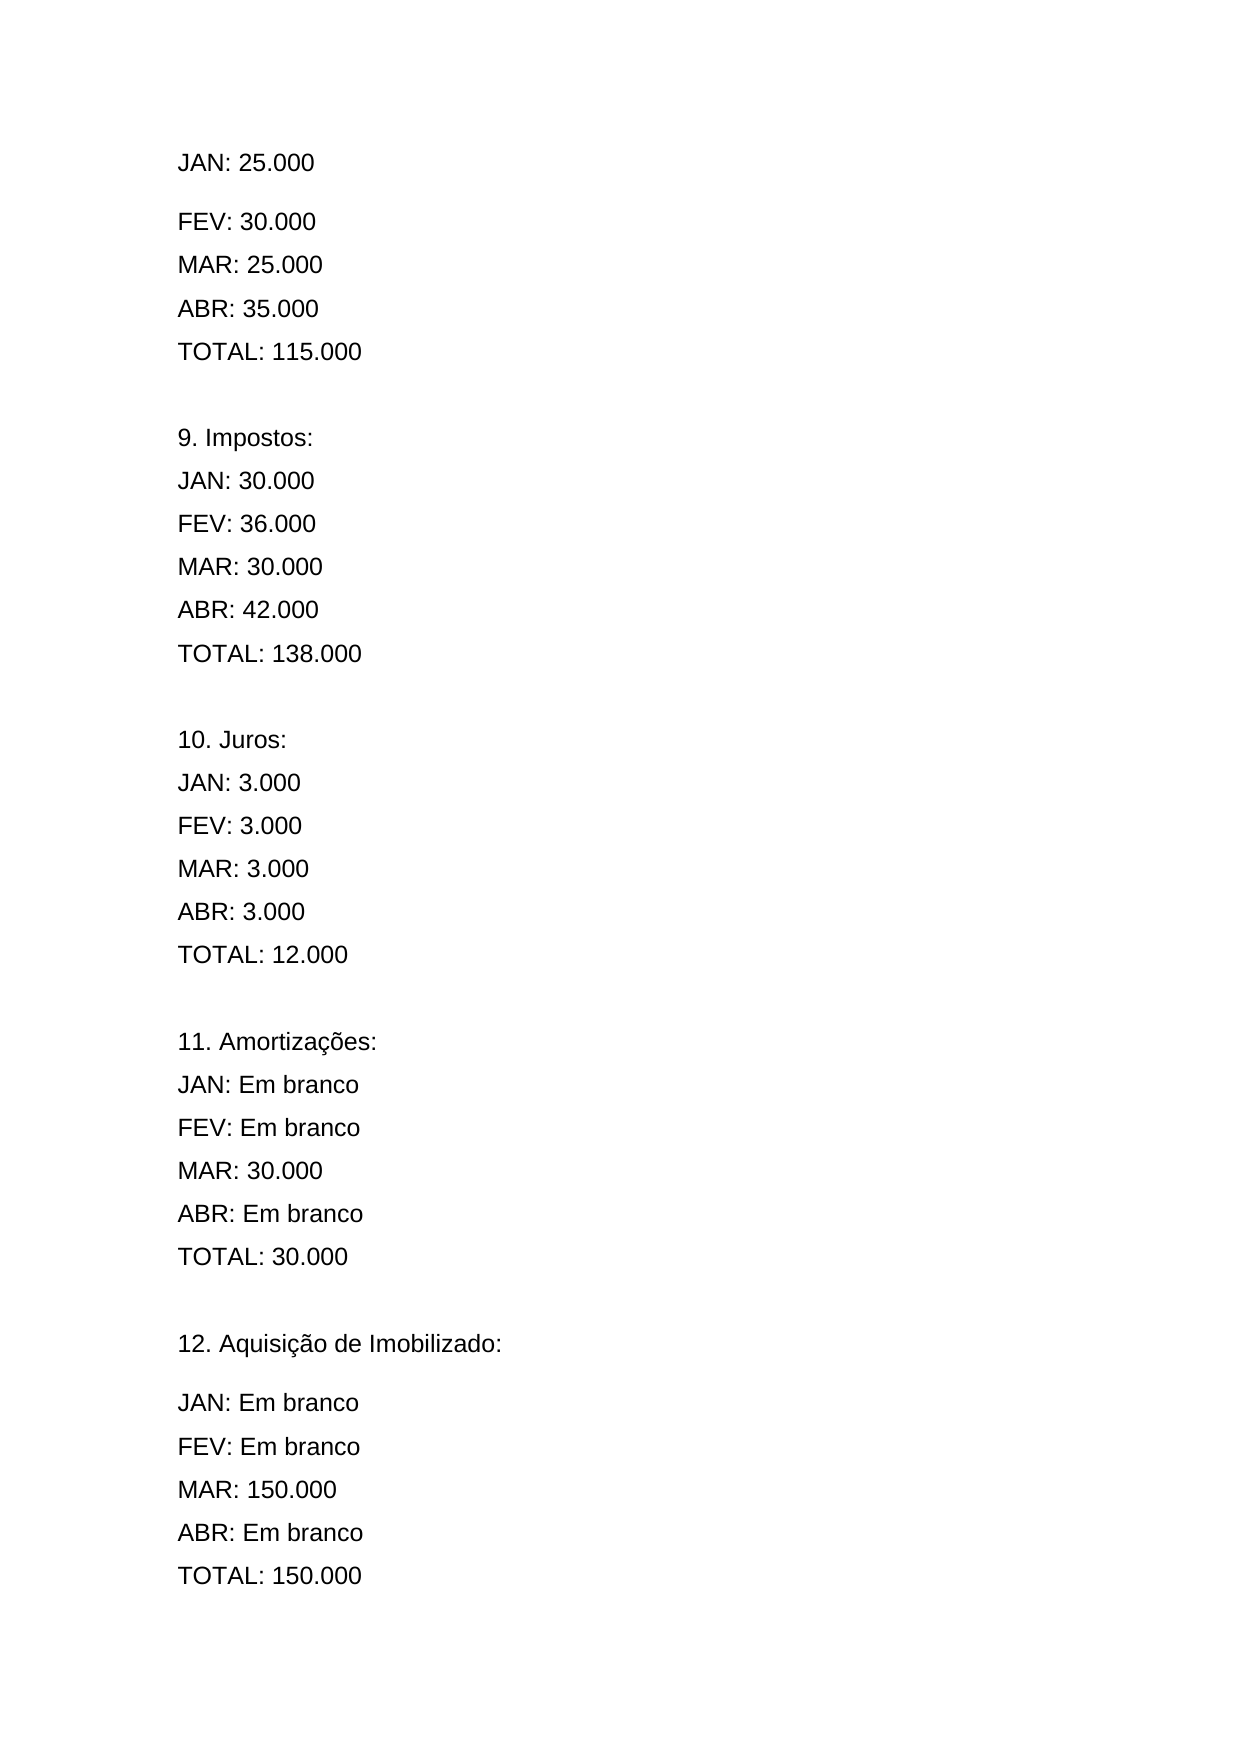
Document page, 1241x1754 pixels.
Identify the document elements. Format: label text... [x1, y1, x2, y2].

text TOTAL: 115.000 [177, 337, 1063, 366]
text 10. Juros: [177, 725, 1063, 754]
text FEV: 3.000 [177, 811, 1063, 840]
text 11. Amortizações: [177, 1027, 1063, 1056]
text MAR: 30.000 [177, 552, 1063, 581]
text ABR: 3.000 [177, 897, 1063, 926]
text TOTAL: 12.000 [177, 941, 1063, 969]
text JAN: 30.000 [177, 466, 1063, 495]
text FEV: Em branco [177, 1113, 1063, 1142]
text ABR: 35.000 [177, 294, 1063, 322]
text ABR: 42.000 [177, 596, 1063, 624]
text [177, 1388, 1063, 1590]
text TOTAL: 138.000 [177, 639, 1063, 667]
text 12. Aquisição de Imobilizado: [177, 1329, 1063, 1357]
text TOTAL: 30.000 [177, 1242, 1063, 1271]
text FEV: 30.000 [177, 207, 1063, 236]
text JAN: 25.000 [177, 148, 1063, 176]
text JAN: 3.000 [177, 768, 1063, 797]
text JAN: Em branco [177, 1070, 1063, 1099]
text MAR: 3.000 [177, 854, 1063, 883]
text FEV: 36.000 [177, 509, 1063, 538]
text 9. Impostos: [177, 423, 1063, 452]
text ABR: Em branco [177, 1199, 1063, 1228]
text MAR: 30.000 [177, 1156, 1063, 1185]
text MAR: 25.000 [177, 251, 1063, 279]
